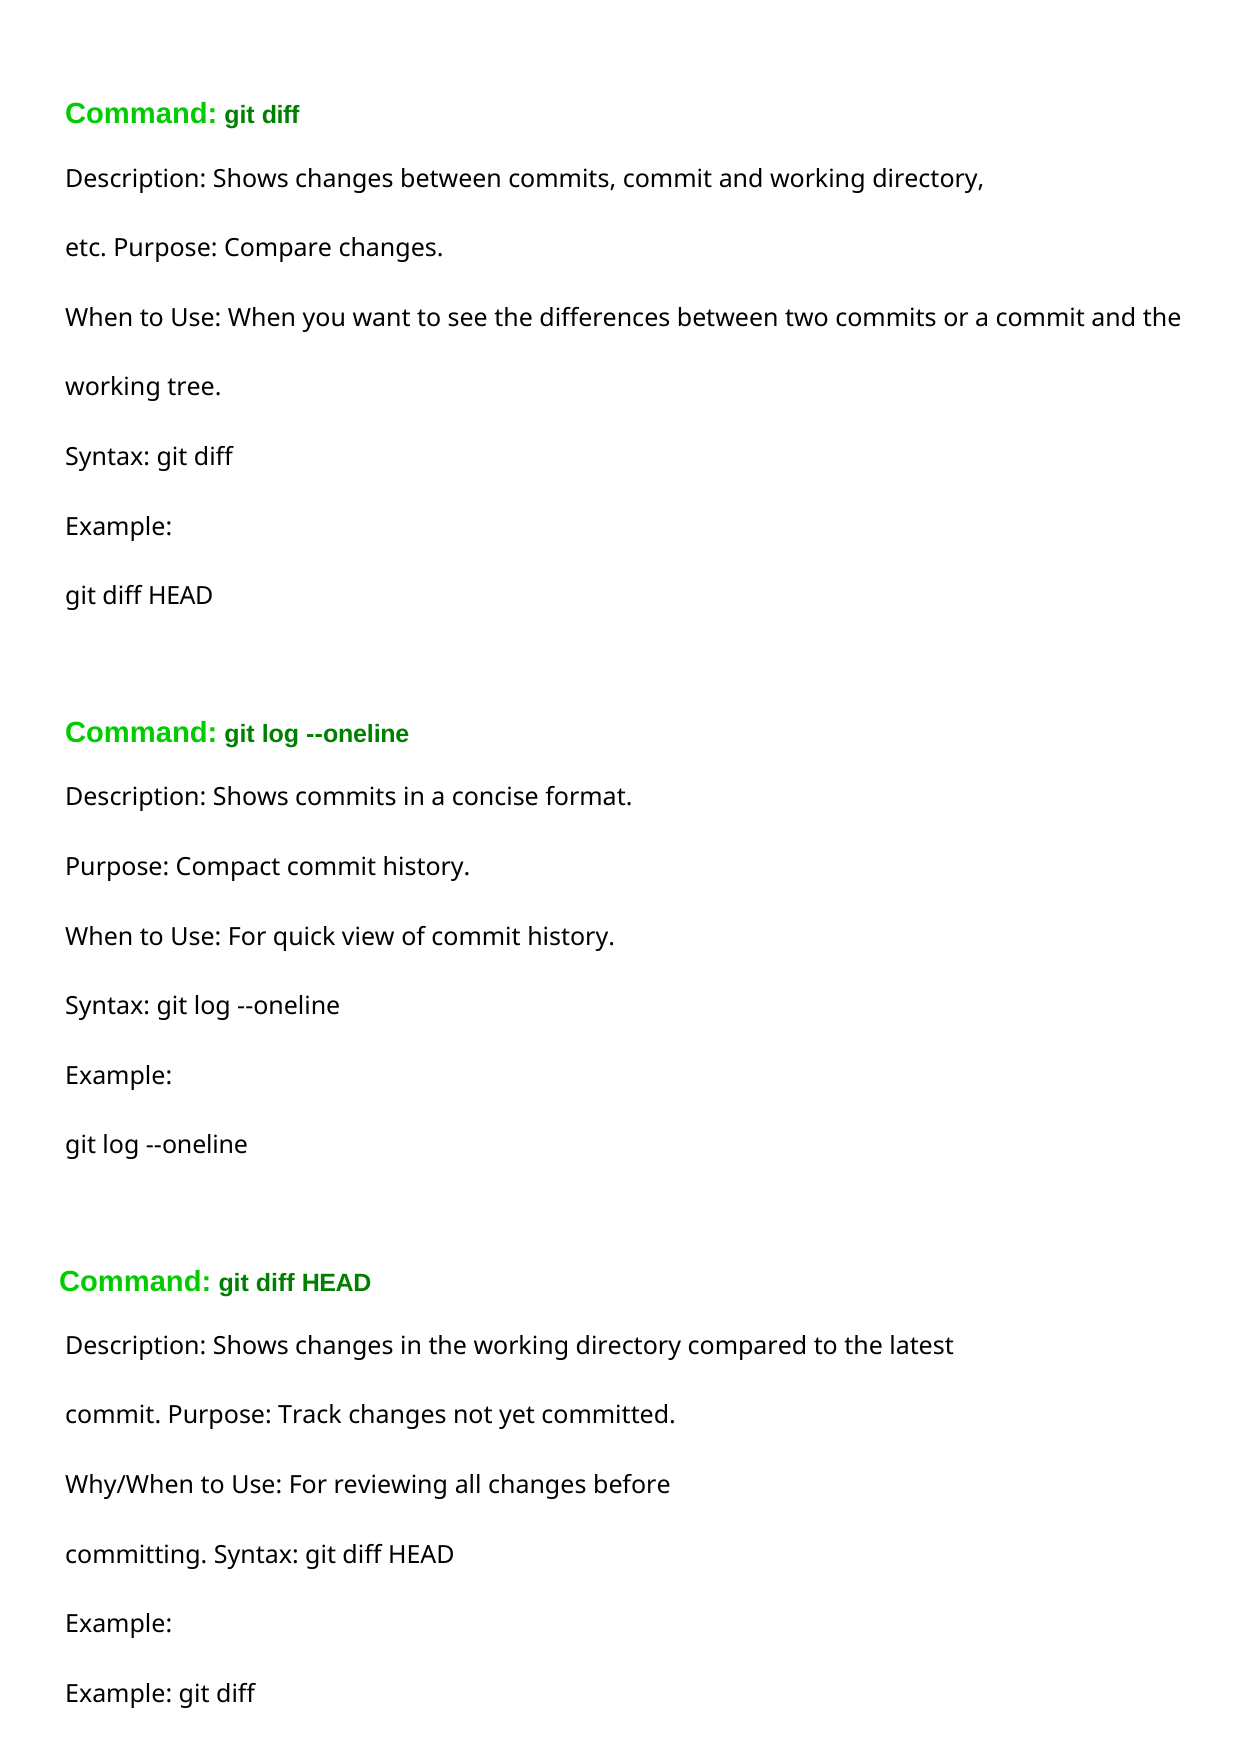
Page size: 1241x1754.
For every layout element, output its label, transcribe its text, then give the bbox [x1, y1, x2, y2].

text Description: Shows commits in a concise format. Purpose: Compact commit history. [65, 779, 633, 883]
text git diff HEAD [65, 578, 1181, 612]
text git log --oneline [65, 1127, 1181, 1161]
subtitle Command: git diff HEAD [59, 1264, 1181, 1297]
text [65, 1606, 281, 1709]
text Description: Shows changes in the working directory compared to the latest commit. Purpose: Track changes not yet committed. [65, 1328, 999, 1431]
text When to Use: When you want to see the differences between two commits or a commit and the working tree. [65, 299, 1181, 403]
subtitle Command: git log --oneline [65, 715, 1181, 749]
text Syntax: git diff Example: [65, 439, 306, 542]
text Description: Shows changes between commits, commit and working directory, etc. Purpose: Compare changes. [65, 160, 999, 264]
text When to Use: For quick view of commit history. Syntax: git log --oneline [65, 918, 663, 1022]
subtitle Command: git diff [65, 97, 1181, 130]
text Why/When to Use: For reviewing all changes before committing. Syntax: git diff HEAD [65, 1467, 783, 1570]
text Example: [65, 1057, 1181, 1092]
